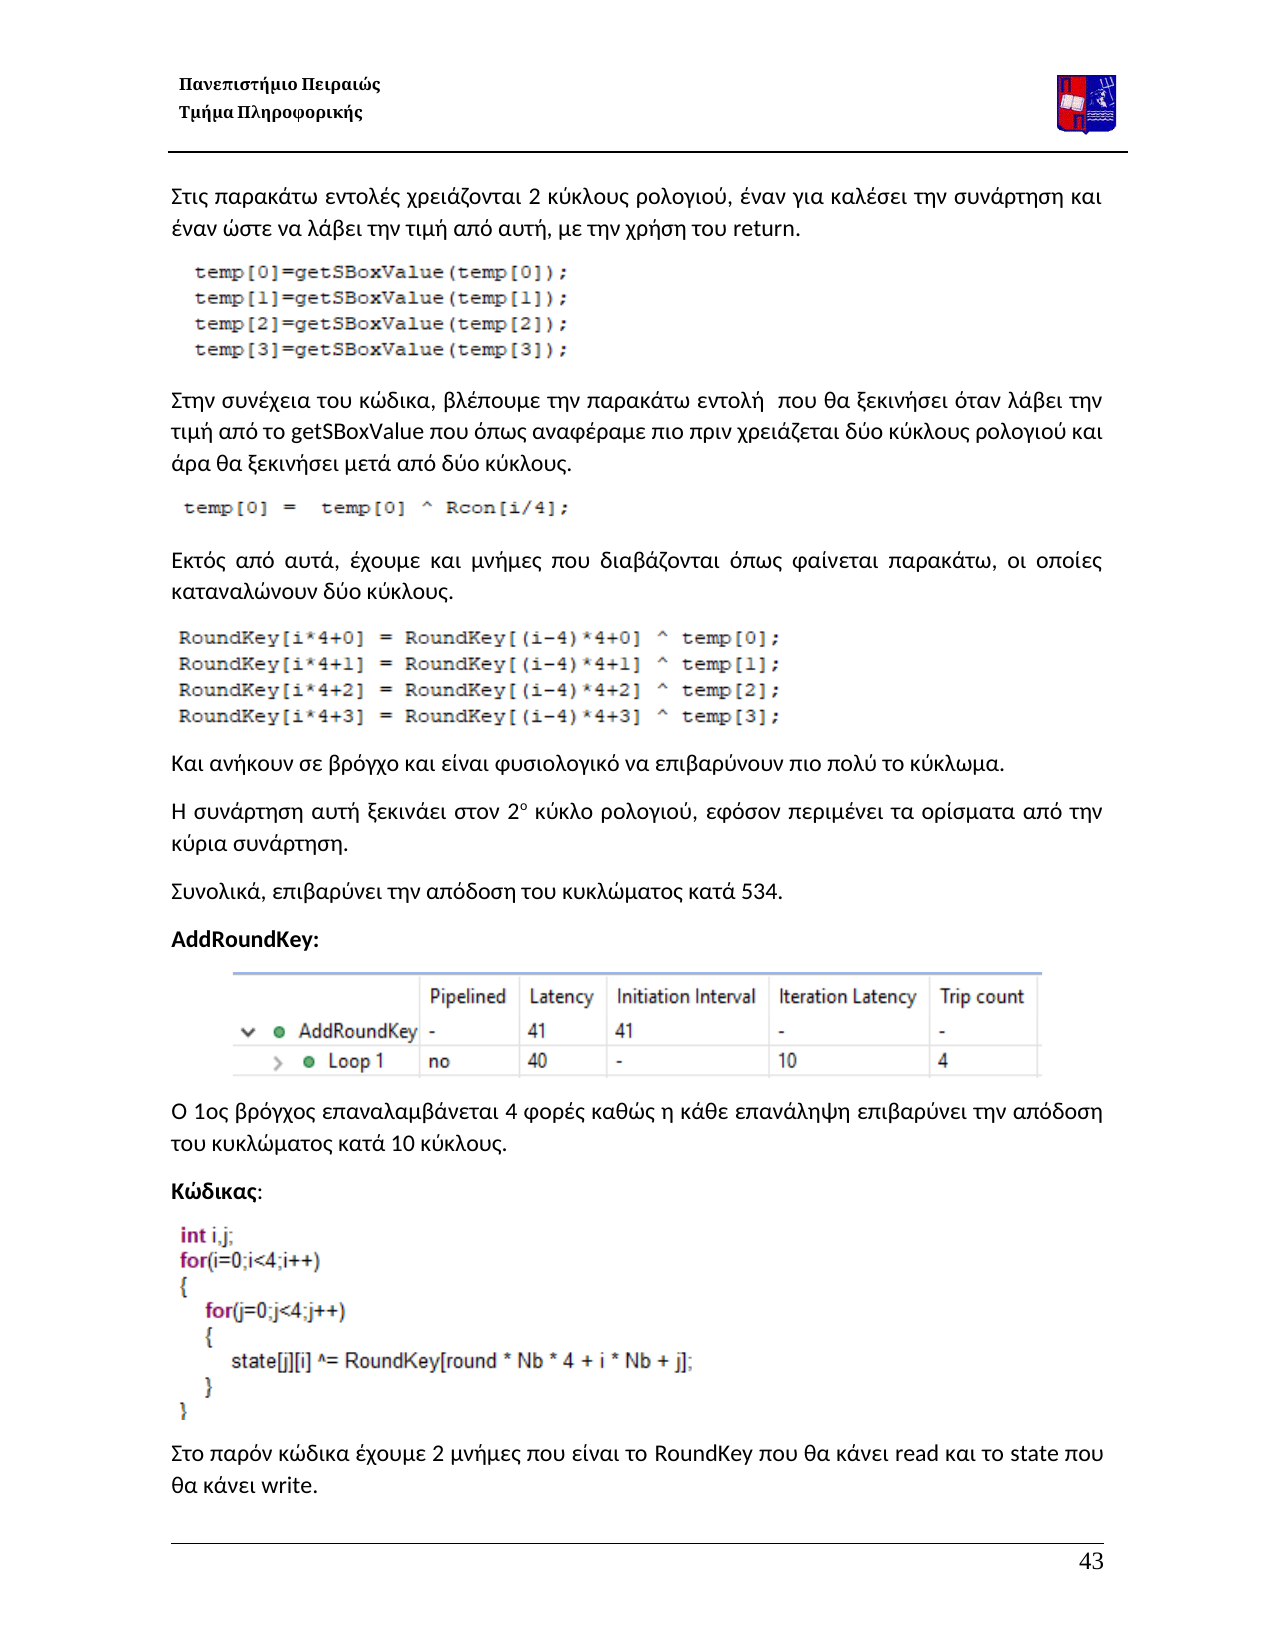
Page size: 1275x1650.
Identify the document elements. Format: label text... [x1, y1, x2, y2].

picture [171, 624, 787, 730]
picture [171, 496, 576, 526]
text Η συνάρτηση αυτή ξεκινάει στον 2ο κύκλο ρολογιού, εφόσον περιμένει τα ορίσματα από την κύρια συνάρτηση. [171, 796, 1104, 857]
picture [171, 261, 592, 366]
picture [171, 1224, 711, 1420]
text Εκτός από αυτά, έχουμε και μνήμες που διαβάζονται όπως φαίνεται παρακάτω, οι οποίες καταναλώνουν δύο κύκλους. [171, 545, 1104, 606]
text AddRoundKey: [171, 924, 1104, 954]
text Κώδικας: [171, 1176, 1104, 1205]
text Ο 1oς βρόγχος επαναλαμβάνεται 4 φορές καθώς η κάθε επανάληψη επιβαρύνει την απόδοση του κυκλώματος κατά 10 κύκλους. [171, 1096, 1104, 1157]
text Συνολικά, επιβαρύνει την απόδοση του κυκλώματος κατά 534. [171, 876, 1104, 905]
picture [232, 972, 1043, 1078]
picture [1057, 75, 1117, 135]
text Στις παρακάτω εντολές χρειάζονται 2 κύκλους ρολογιού, έναν για καλέσει την συνάρτηση και έναν ώστε να λάβει την τιμή από αυτή, με την χρήση του return. [171, 181, 1104, 242]
text Στο παρόν κώδικα έχουμε 2 μνήμες που είναι το RoundKey που θα κάνει read και το state που θα κάνει write. [171, 1438, 1104, 1499]
text Στην συνέχεια του κώδικα, βλέπουμε την παρακάτω εντολή που θα ξεκινήσει όταν λάβει την τιμή από το getSBoxValue που όπως αναφέραμε πιο πριν χρειάζεται δύο κύκλους ρολογιού και άρα θα ξεκινήσει μετά από δύο κύκλους. [171, 385, 1104, 477]
text Και ανήκουν σε βρόγχο και είναι φυσιολογικό να επιβαρύνουν πιο πολύ το κύκλωμα. [171, 748, 1104, 777]
